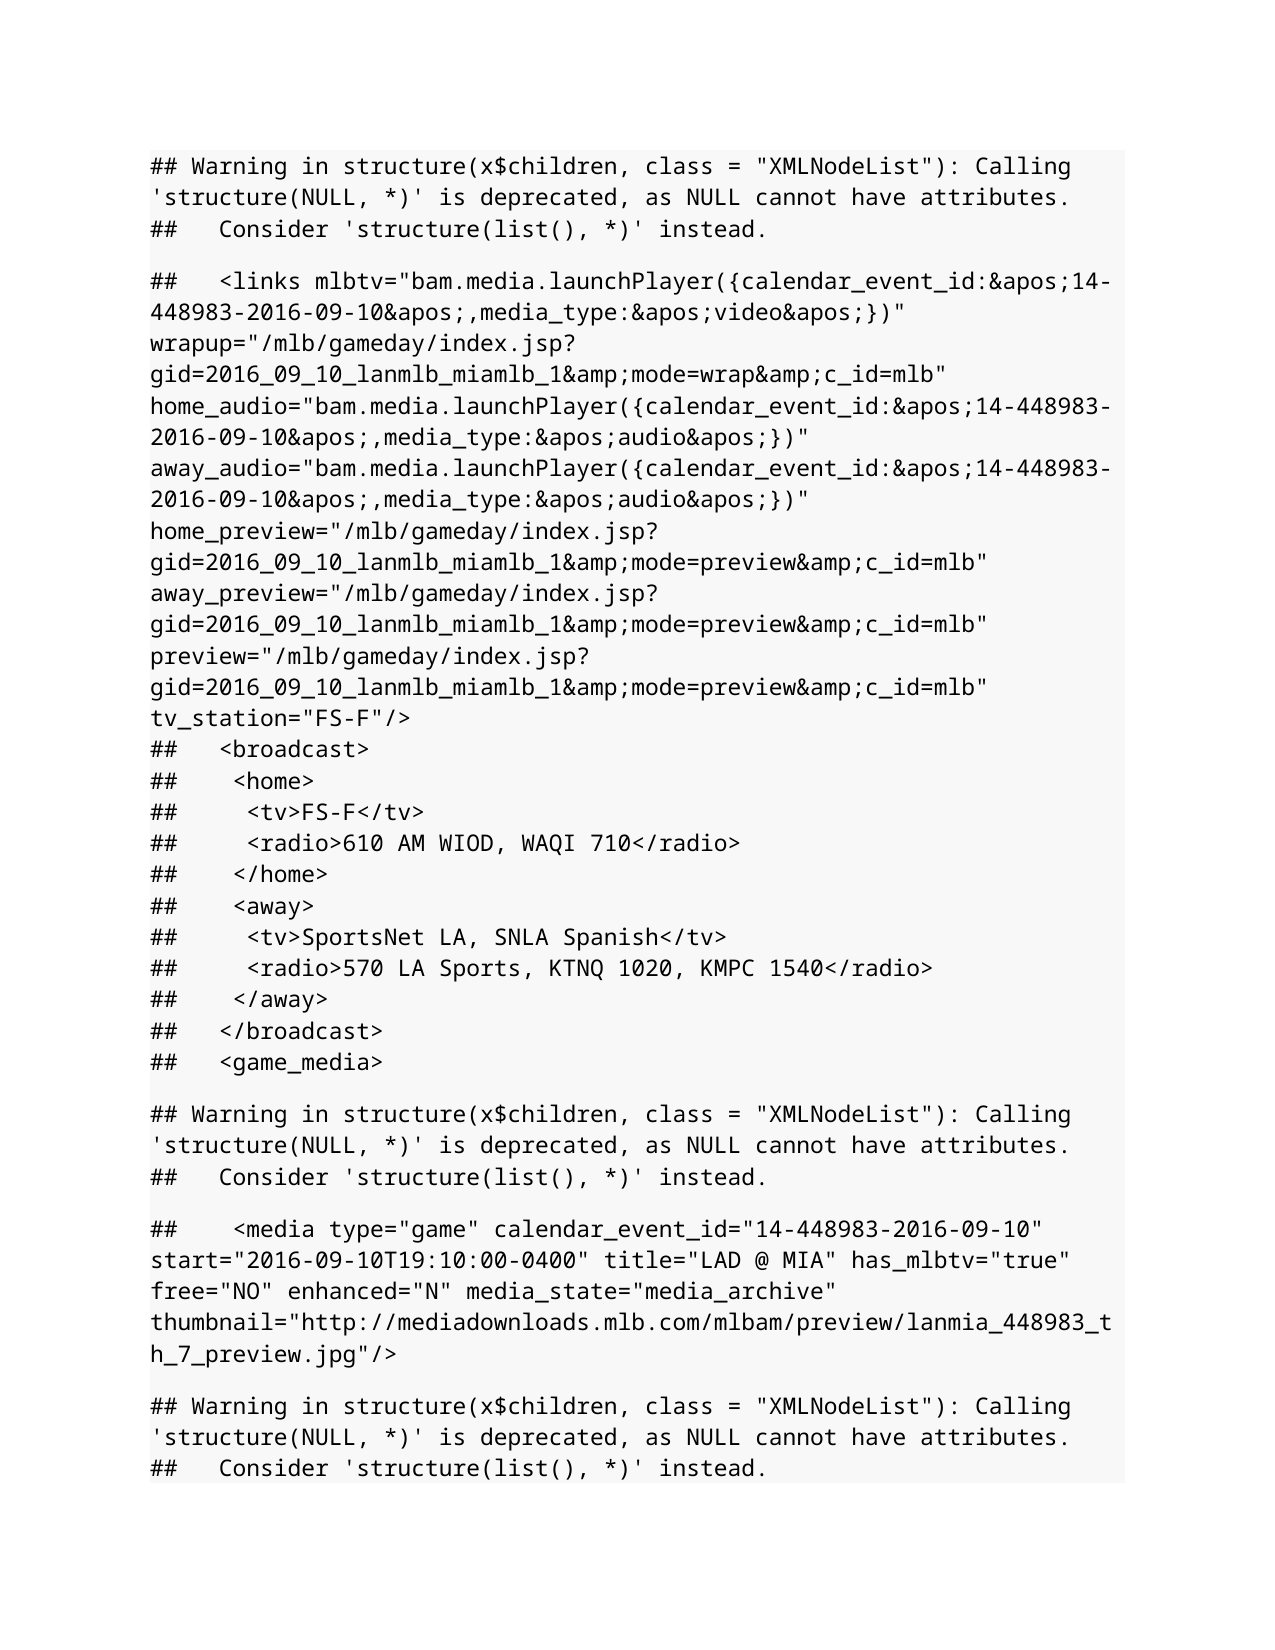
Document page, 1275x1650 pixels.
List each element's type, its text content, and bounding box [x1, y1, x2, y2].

text ## <media type="game" calendar_event_id="14-448983-2016-09-10" start="2016-09-10T19:10:00-0400" title="LAD @ MIA" has_mlbtv="true" free="NO" enhanced="N" media_state="media_archive" thumbnail="http://mediadownloads.mlb.com/mlbam/preview/lanmia_448983_th_7_preview.jpg"/> [150, 1212, 1125, 1369]
text ## <links mlbtv="bam.media.launchPlayer({calendar_event_id:&apos;14-448983-2016-09-10&apos;,media_type:&apos;video&apos;})" wrapup="/mlb/gameday/index.jsp?gid=2016_09_10_lanmlb_miamlb_1&amp;mode=wrap&amp;c_id=mlb" home_audio="bam.media.launchPlayer({calendar_event_id:&apos;14-448983-2016-09-10&apos;,media_type:&apos;audio&apos;})" away_audio="bam.media.launchPlayer({calendar_event_id:&apos;14-448983-2016-09-10&apos;,media_type:&apos;audio&apos;})" home_preview="/mlb/gameday/index.jsp?gid=2016_09_10_lanmlb_miamlb_1&amp;mode=preview&amp;c_id=mlb" away_preview="/mlb/gameday/index.jsp?gid=2016_09_10_lanmlb_miamlb_1&amp;mode=preview&amp;c_id=mlb" preview="/mlb/gameday/index.jsp?gid=2016_09_10_lanmlb_miamlb_1&amp;mode=preview&amp;c_id=mlb" tv_station="FS-F"/> ## <broadcast> ## <home> ## <tv>FS-F</tv> ## <radio>610 AM WIOD, WAQI 710</radio> ## </home> ## <away> ## <tv>SportsNet LA, SNLA Spanish</tv> ## <radio>570 LA Sports, KTNQ 1020, KMPC 1540</radio> ## </away> ## </broadcast> ## <game_media> [150, 264, 1125, 1077]
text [150, 150, 1125, 244]
